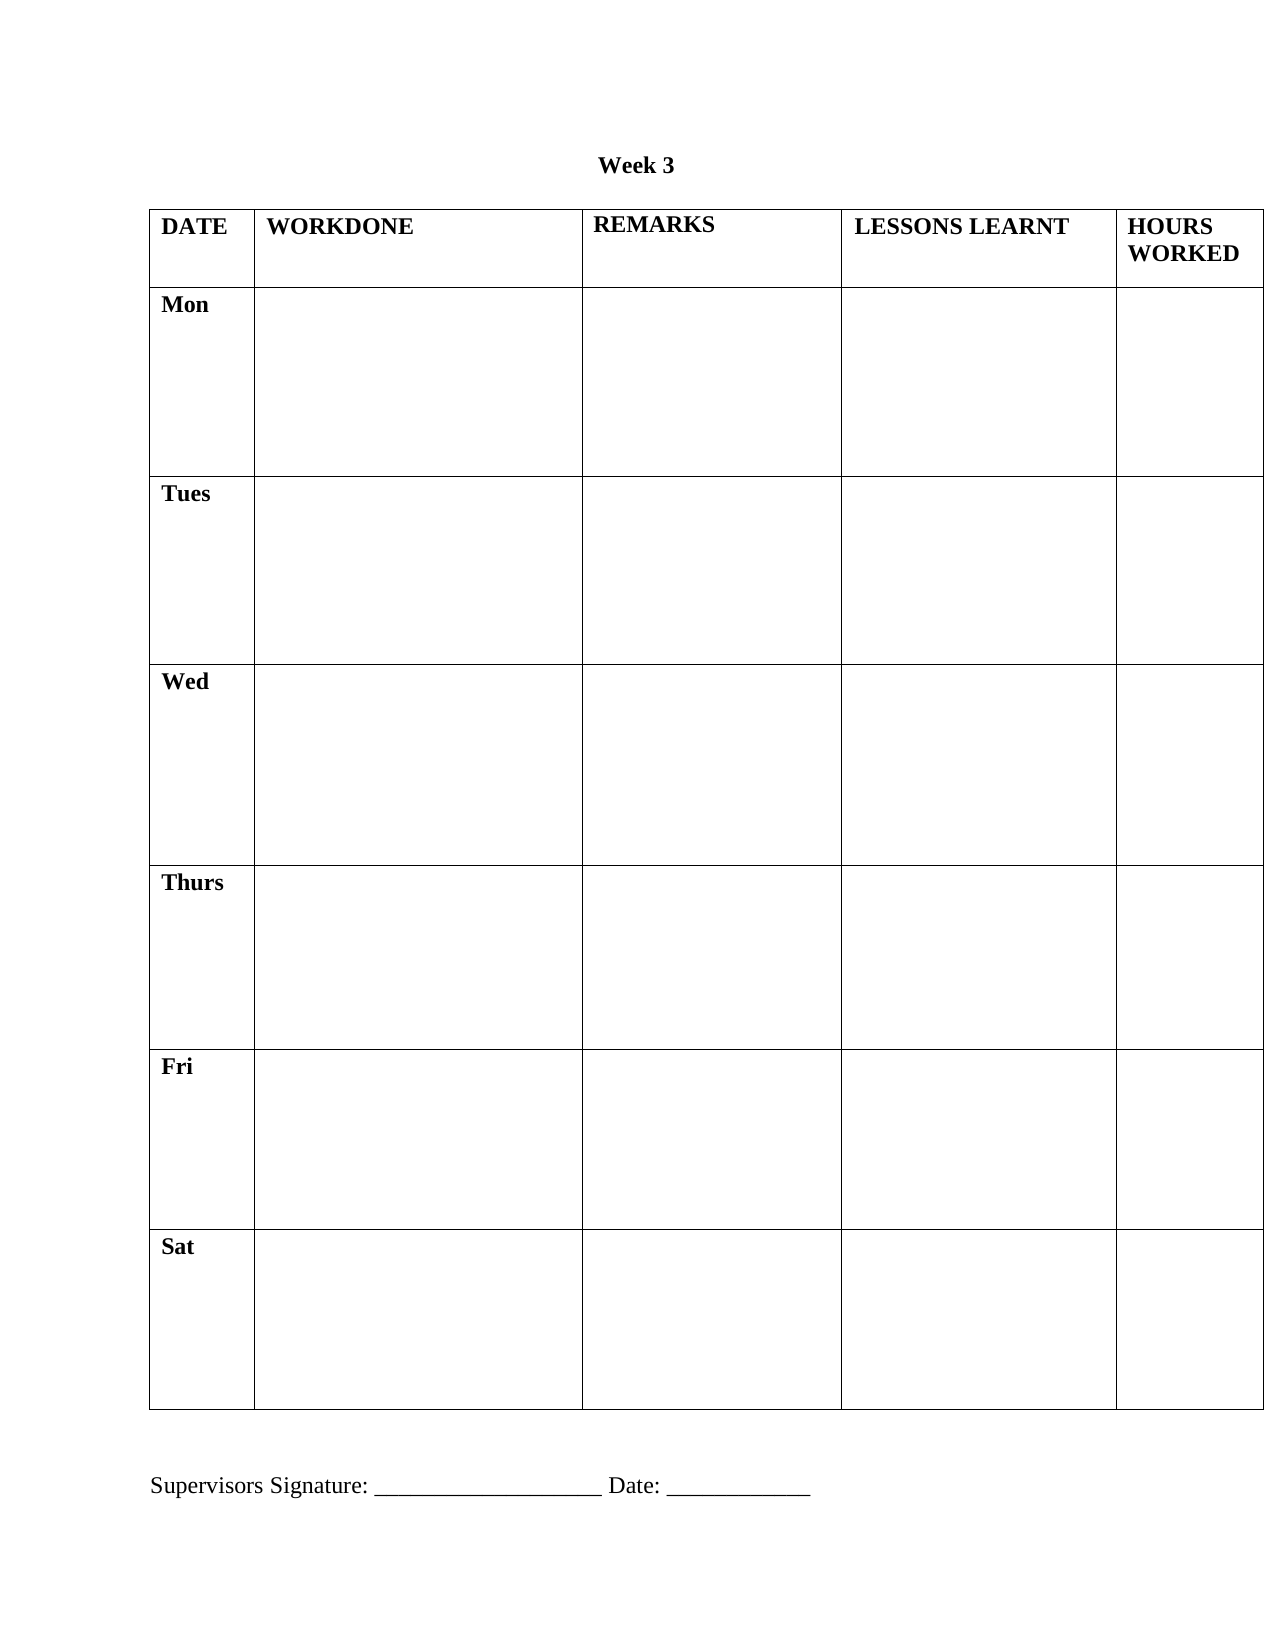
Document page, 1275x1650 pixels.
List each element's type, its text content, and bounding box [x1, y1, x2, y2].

table_header HOURS WORKED [1117, 210, 1263, 287]
table_header DATE [150, 210, 254, 287]
table_cell [1117, 1050, 1263, 1229]
table_cell Tues [150, 477, 254, 664]
table_cell [842, 288, 1116, 476]
table_cell [583, 477, 841, 664]
table_cell Wed [150, 665, 254, 865]
table_cell [583, 866, 841, 1049]
table_cell [1117, 477, 1263, 664]
table_cell [842, 1050, 1116, 1229]
table_cell [255, 1230, 582, 1409]
table_cell [255, 288, 582, 476]
table_cell [583, 665, 841, 865]
table_cell [842, 1230, 1116, 1409]
table_header WORKDONE [255, 210, 582, 287]
table_cell Thurs [150, 866, 254, 1049]
table_cell [255, 866, 582, 1049]
table_cell [842, 665, 1116, 865]
table_cell Fri [150, 1050, 254, 1229]
table_cell [1117, 1230, 1263, 1409]
table_cell [1117, 866, 1263, 1049]
table_cell [255, 665, 582, 865]
text Week 3 [598, 151, 1188, 179]
table_header LESSONS LEARNT [842, 210, 1116, 287]
table_cell [583, 1230, 841, 1409]
table_cell [842, 866, 1116, 1049]
text Supervisors Signature: ___________________ Date: ____________ [150, 1471, 1188, 1498]
table_header REMARKS [583, 210, 841, 287]
table_cell [583, 1050, 841, 1229]
table_cell [583, 288, 841, 476]
table_cell [255, 477, 582, 664]
table_cell [842, 477, 1116, 664]
table_cell Mon [150, 288, 254, 476]
table_cell [1117, 665, 1263, 865]
table_cell Sat [150, 1230, 254, 1409]
table_cell [1117, 288, 1263, 476]
table_cell [255, 1050, 582, 1229]
